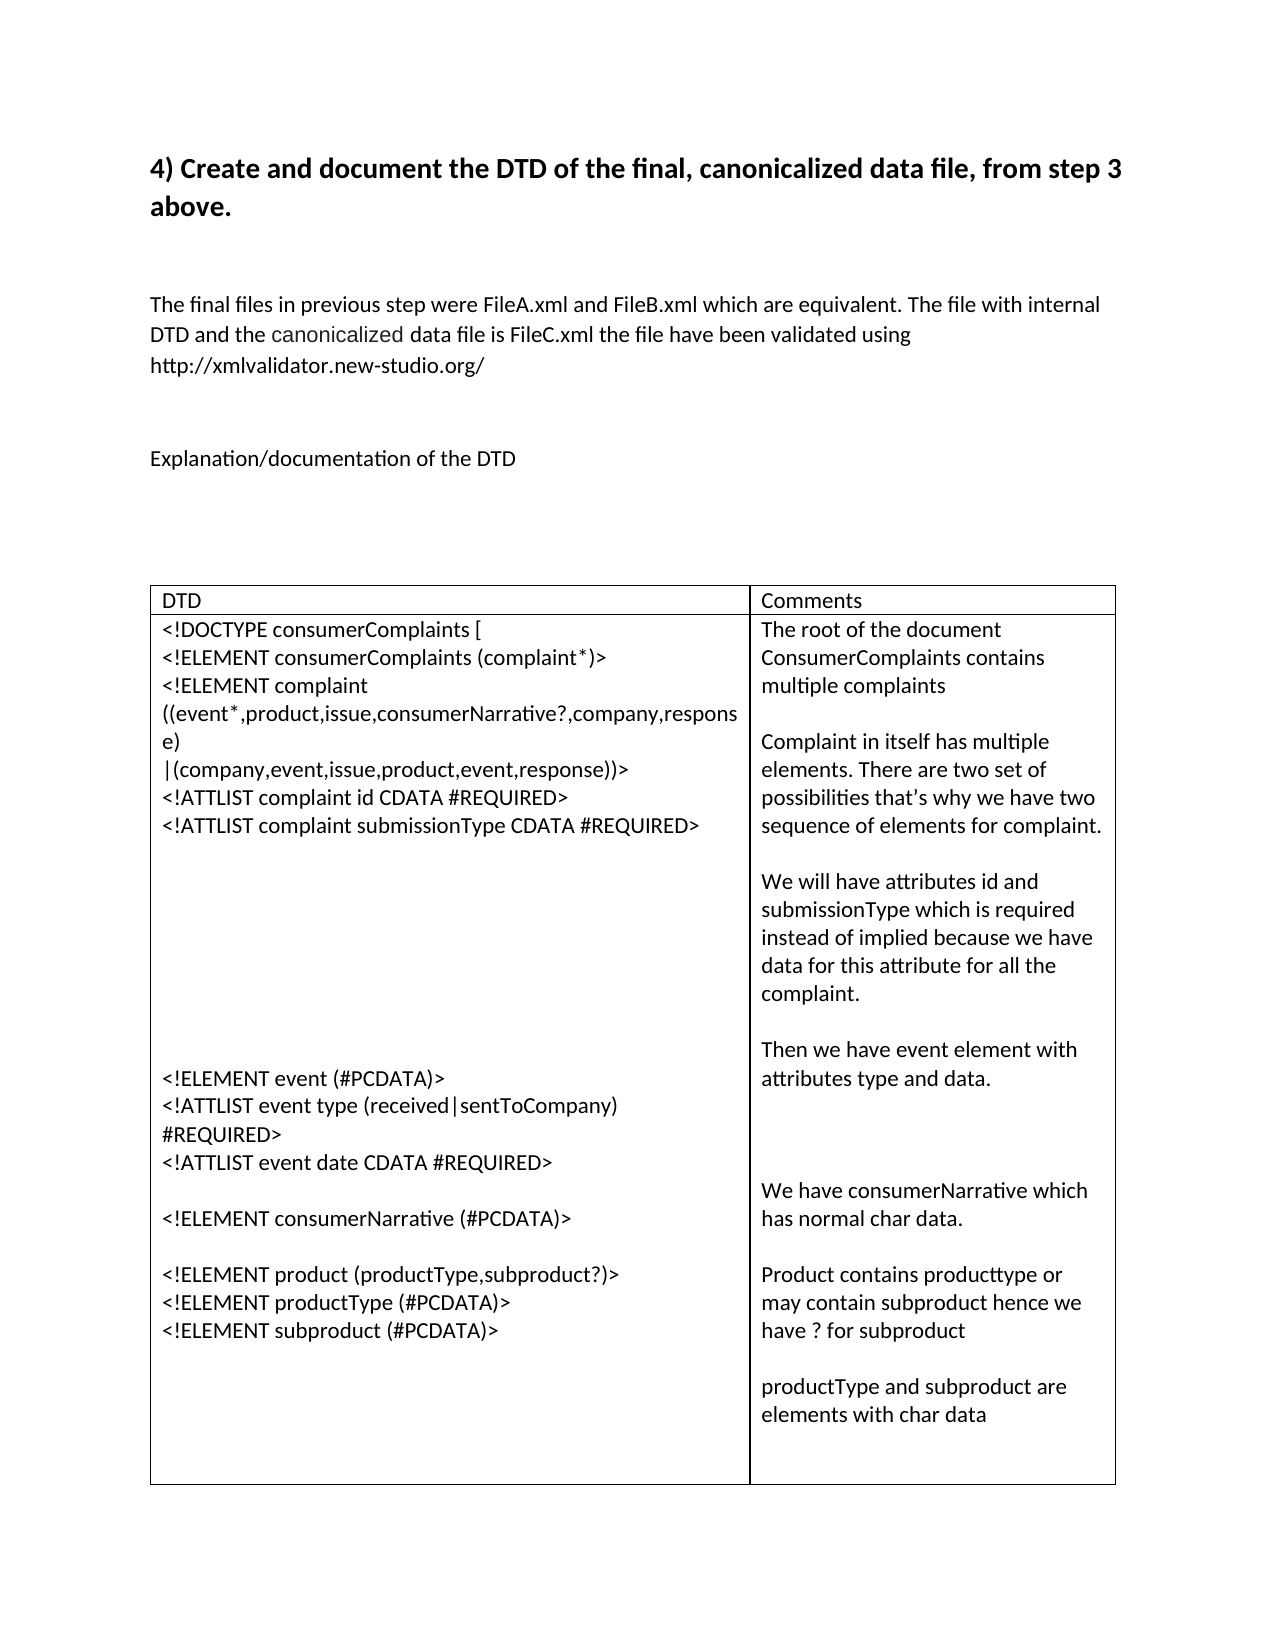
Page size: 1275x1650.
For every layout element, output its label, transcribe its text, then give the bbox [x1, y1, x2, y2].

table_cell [751, 615, 1115, 1484]
text The final files in previous step were FileA.xml and FileB.xml which are equivalent. The file with internal DTD and the canonicalized data file is FileC.xml the file have been validated using http://xmlvalidator.new-studio.org/ [150, 290, 1125, 379]
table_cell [151, 615, 749, 1484]
table_header Comments [751, 586, 1115, 614]
table_header DTD [151, 586, 749, 614]
text 4) Create and document the DTD of the final, canonicalized data file, from step 3 above. [150, 150, 1125, 224]
text Explanation/documentation of the DTD [150, 444, 1125, 473]
